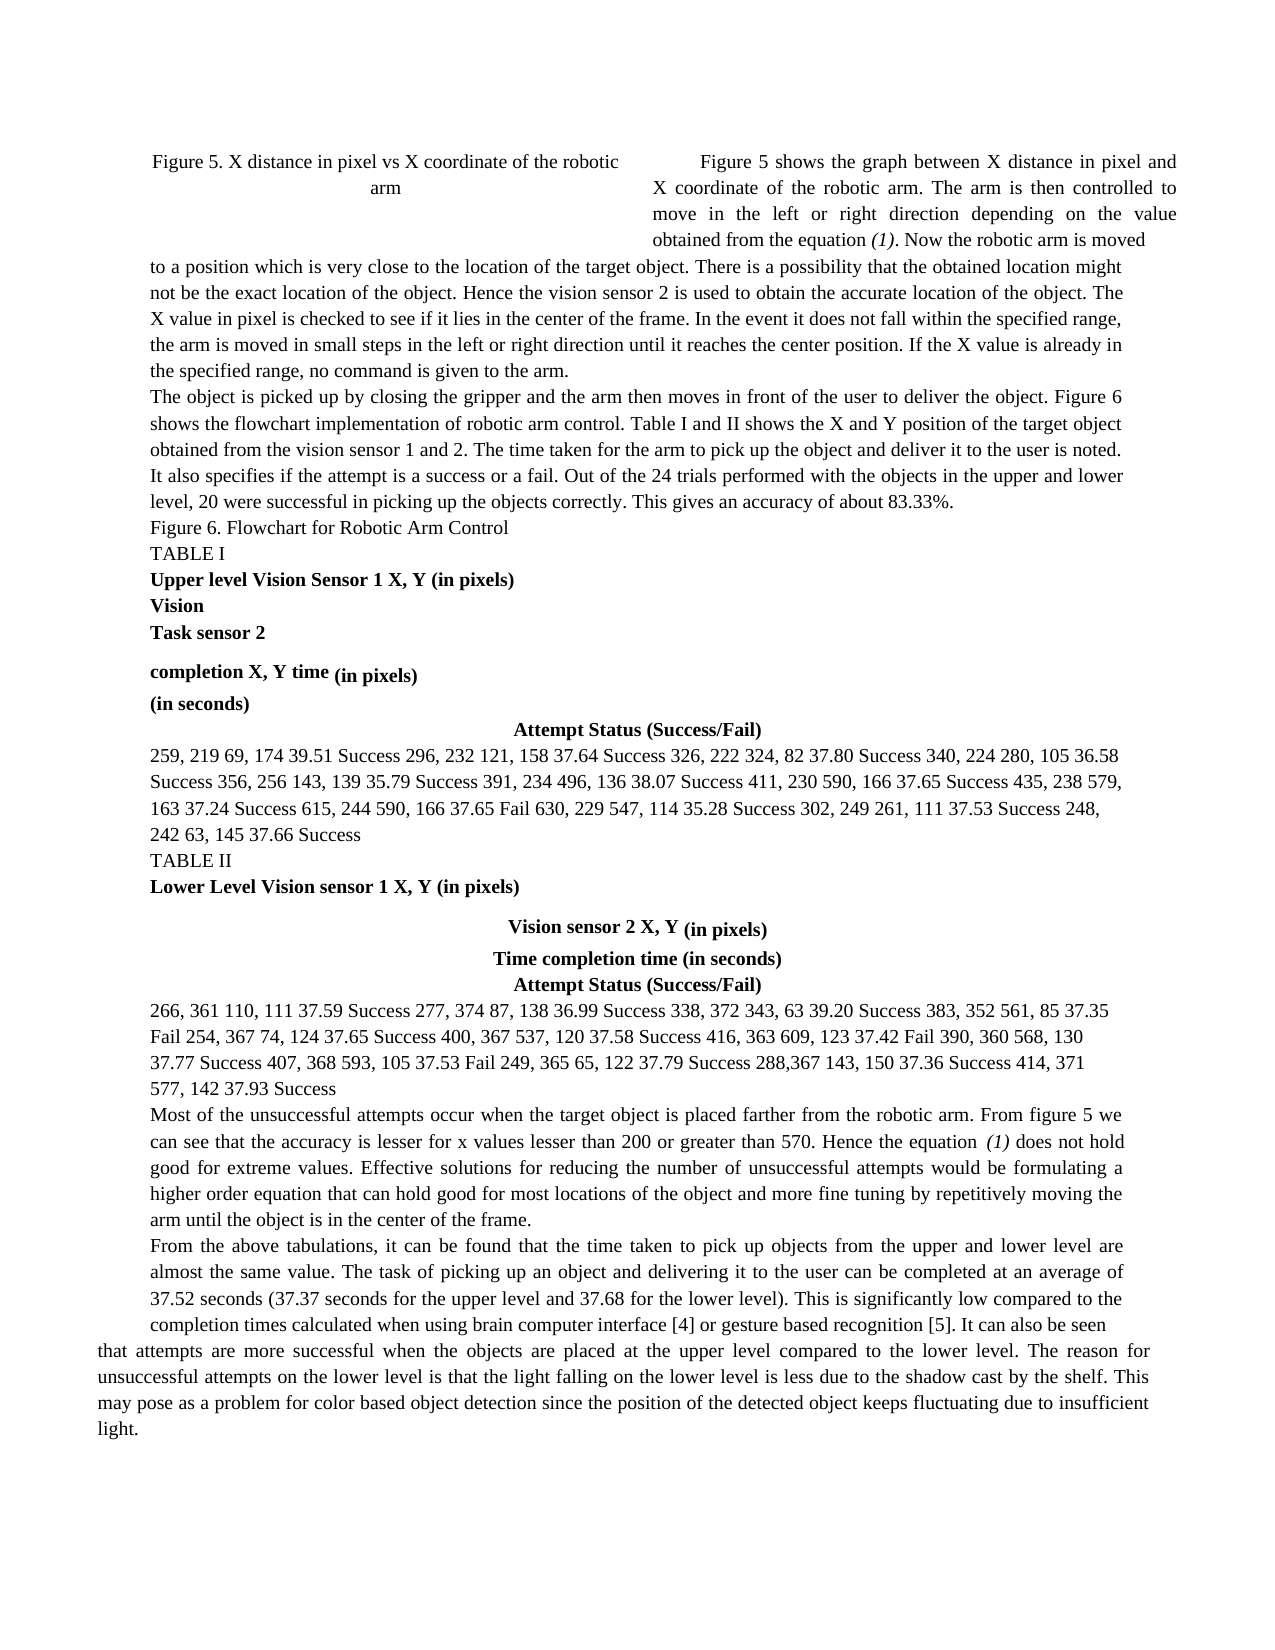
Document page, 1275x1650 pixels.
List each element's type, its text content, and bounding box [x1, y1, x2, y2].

text Vision [150, 594, 1125, 617]
text Attempt Status (Success/Fail) [150, 718, 1125, 741]
text Figure 6. Flowchart for Robotic Arm Control [150, 516, 1125, 539]
text Upper level Vision Sensor 1 X, Y (in pixels) [150, 568, 1125, 591]
text that attempts are more successful when the objects are placed at the upper level compared to the lower level. The reason for unsuccessful attempts on the lower level is that the light falling on the lower level is less due to the shadow cast by the shelf. This may pose as a problem for color based object detection since the position of the detected object keeps fluctuating due to insufficient light. [97, 1339, 1152, 1440]
text 259, 219 69, 174 39.51 Success 296, 232 121, 158 37.64 Success 326, 222 324, 82 37.80 Success 340, 224 280, 105 36.58 Success 356, 256 143, 139 35.79 Success 391, 234 496, 136 38.07 Success 411, 230 590, 166 37.65 Success 435, 238 579, 163 37.24 Success 615, 244 590, 166 37.65 Fail 630, 229 547, 114 35.28 Success 302, 249 261, 111 37.53 Success 248, 242 63, 145 37.66 Success [150, 744, 1125, 846]
text The object is picked up by closing the gripper and the arm then moves in front of the user to deliver the object. Figure 6 shows the flowchart implementation of robotic arm control. Table I and II shows the X and Y position of the target object obtained from the vision sensor 1 and 2. The time taken for the arm to pick up the object and deliver it to the user is noted. It also specifies if the attempt is a success or a fail. Out of the 24 trials performed with the objects in the upper and lower level, 20 were successful in picking up the objects correctly. This gives an accuracy of about 83.33%. [150, 385, 1125, 513]
text TABLE I [150, 542, 1125, 565]
text completion X, Y time (in pixels) [150, 647, 1125, 686]
text Figure 5 shows the graph between X distance in pixel and X coordinate of the robotic arm. The arm is then controlled to move in the left or right direction depending on the value obtained from the equation (1). Now the robotic arm is moved [652, 150, 1177, 251]
text to a position which is very close to the location of the target object. There is a possibility that the obtained location might not be the exact location of the object. Hence the vision sensor 2 is used to obtain the accurate location of the object. The X value in pixel is checked to see if it lies in the center of the frame. In the event it does not fall within the specified range, the arm is moved in small steps in the left or right direction until it reaches the center position. If the X value is already in the specified range, no command is given to the arm. [150, 254, 1125, 382]
text Attempt Status (Success/Fail) [150, 973, 1125, 996]
text 266, 361 110, 111 37.59 Success 277, 374 87, 138 36.99 Success 338, 372 343, 63 39.20 Success 383, 352 561, 85 37.35 Fail 254, 367 74, 124 37.65 Success 400, 367 537, 120 37.58 Success 416, 363 609, 123 37.42 Fail 390, 360 568, 130 37.77 Success 407, 368 593, 105 37.53 Fail 249, 365 65, 122 37.79 Success 288,367 143, 150 37.36 Success 414, 371 577, 142 37.93 Success [150, 999, 1125, 1100]
text From the above tabulations, it can be found that the time taken to pick up objects from the upper and lower level are almost the same value. The task of picking up an object and delivering it to the user can be completed at an average of 37.52 seconds (37.37 seconds for the upper level and 37.68 for the lower level). This is significantly low compared to the completion times calculated when using brain computer interface [4] or gesture based recognition [5]. It can also be seen [150, 1234, 1125, 1335]
text Figure 5. X distance in pixel vs X coordinate of the robotic arm [140, 150, 631, 199]
text Lower Level Vision sensor 1 X, Y (in pixels) [150, 875, 1125, 898]
text Time completion time (in seconds) [150, 947, 1125, 969]
text Vision sensor 2 X, Y (in pixels) [150, 901, 1125, 941]
text (in seconds) [150, 692, 1125, 715]
text TABLE II [150, 849, 1125, 872]
text Task sensor 2 [150, 621, 1125, 643]
text Most of the unsuccessful attempts occur when the target object is placed farther from the robotic arm. From figure 5 we can see that the accuracy is lesser for x values lesser than 200 or greater than 570. Hence the equation (1) does not hold good for extreme values. Effective solutions for reducing the number of unsuccessful attempts would be formulating a higher order equation that can hold good for most locations of the object and more fine tuning by repetitively moving the arm until the object is in the center of the frame. [150, 1103, 1125, 1231]
